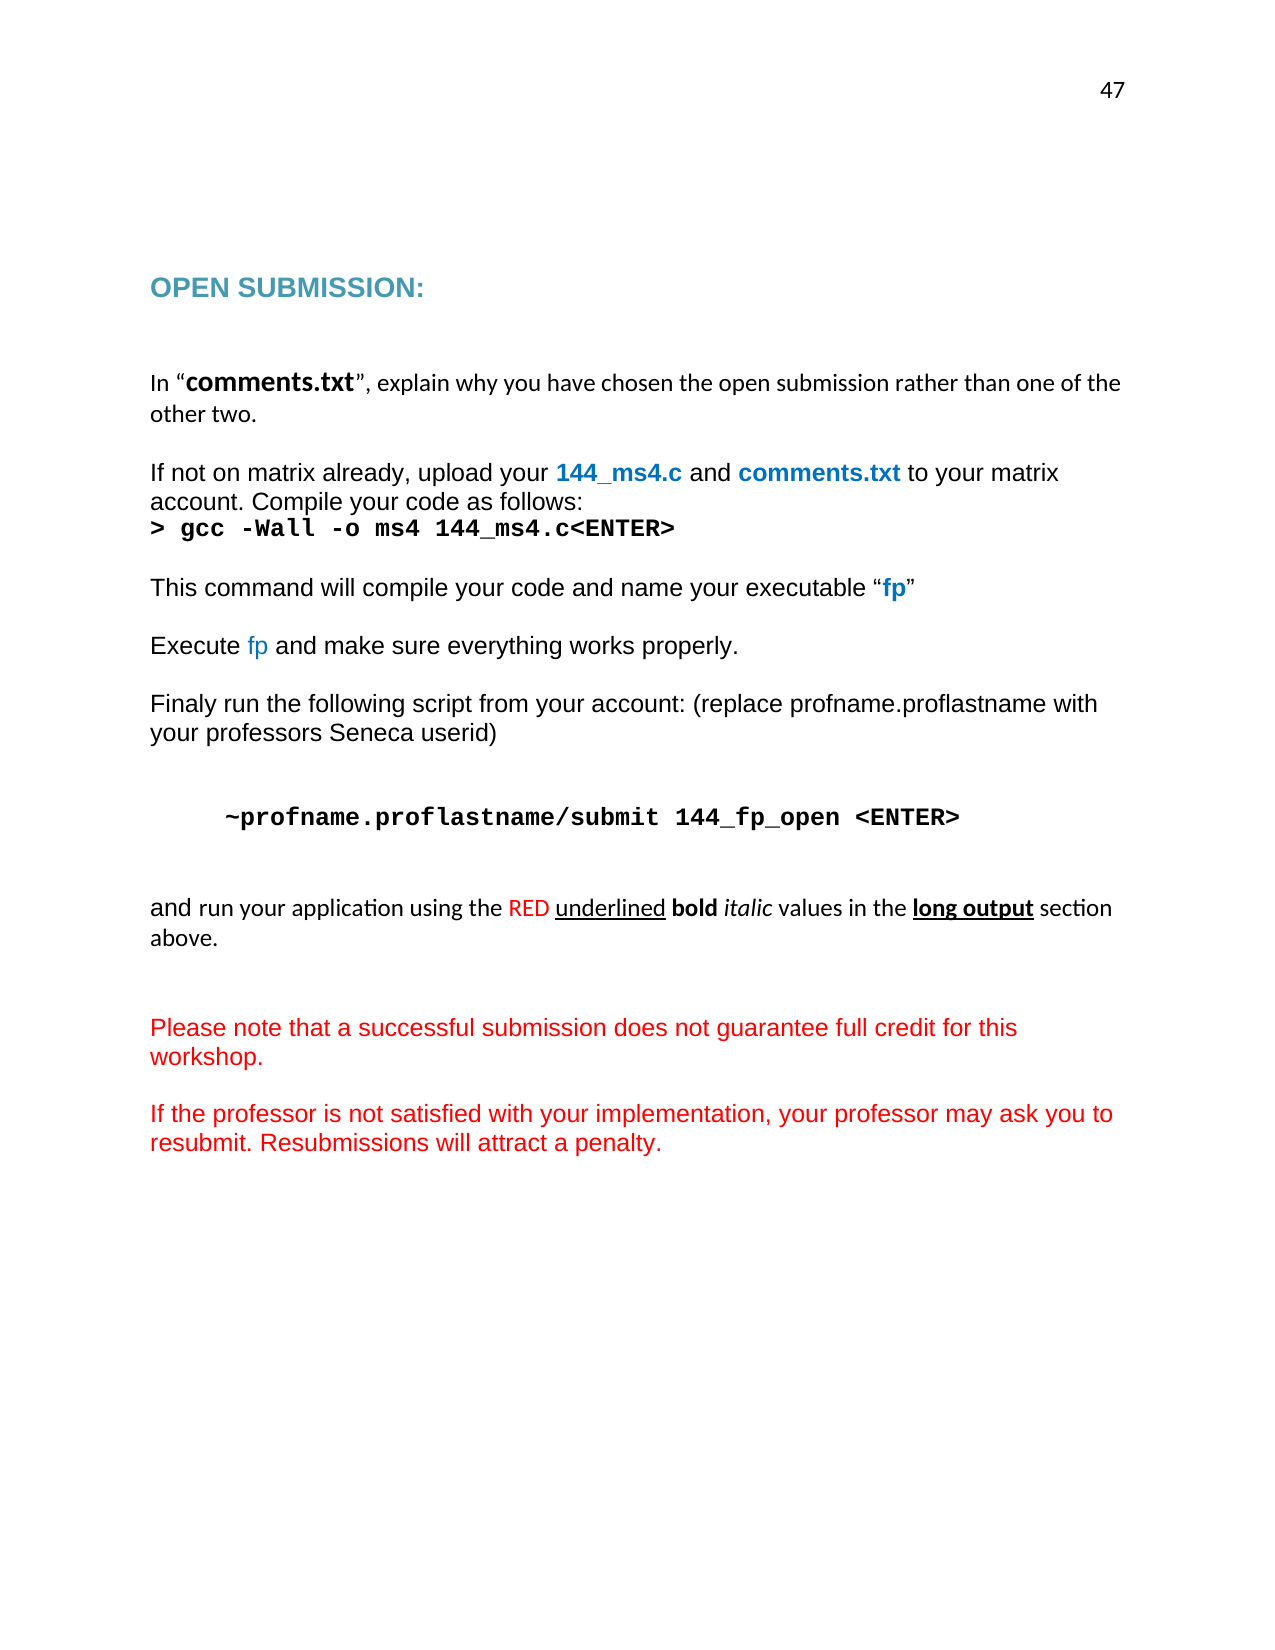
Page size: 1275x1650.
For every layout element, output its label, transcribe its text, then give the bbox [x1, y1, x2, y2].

text In “comments.txt”, explain why you have chosen the open submission rather than one of the other two. [150, 332, 1125, 429]
text and run your application using the RED underlined bold italic values in the long output section above. [150, 892, 1125, 984]
text Open sUBMISSION: [150, 271, 1125, 303]
text Please note that a successful submission does not guarantee full credit for this workshop. [150, 1013, 1125, 1070]
text If not on matrix already, upload your 144_ms4.c and comments.txt to your matrix account. Compile your code as follows: > gcc -Wall -o ms4 144_ms4.c<ENTER> [150, 458, 1125, 544]
text Execute fp and make sure everything works properly. [150, 631, 1125, 660]
text If the professor is not satisfied with your implementation, your professor may ask you to resubmit. Resubmissions will attract a penalty. [150, 1099, 1125, 1157]
text ~profname.proflastname/submit 144_fp_open <ENTER> [225, 776, 1125, 863]
text This command will compile your code and name your executable “fp” [150, 573, 1125, 602]
text Finaly run the following script from your account: (replace profname.proflastname with your professors Seneca userid) [150, 689, 1125, 747]
